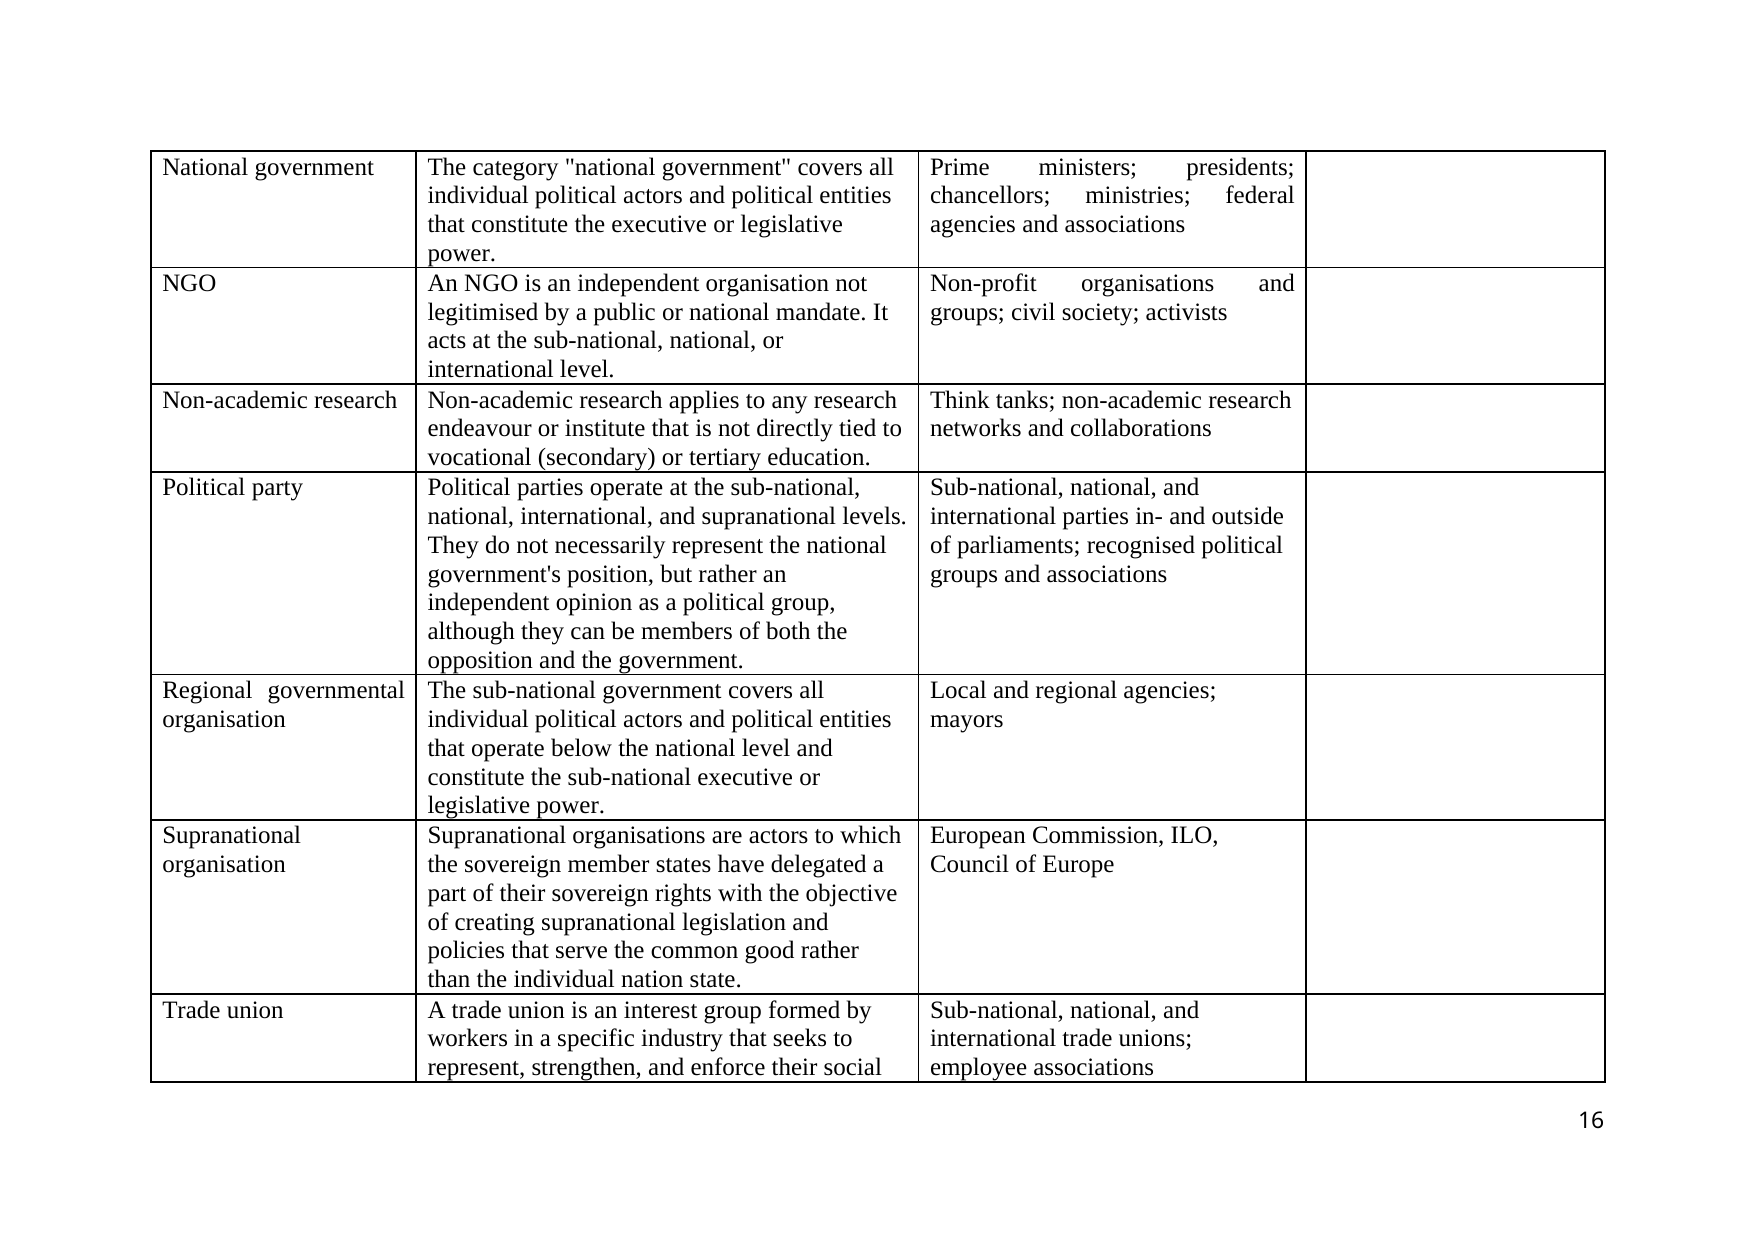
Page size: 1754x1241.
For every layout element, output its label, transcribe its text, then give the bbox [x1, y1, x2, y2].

table_cell [1307, 473, 1604, 674]
table_cell Non-academic research applies to any research endeavour or institute that is not directly tied to vocational (secondary) or tertiary education. [417, 385, 918, 471]
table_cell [417, 995, 918, 1081]
table_cell Political parties operate at the sub-national, national, international, and supranational levels. They do not necessarily represent the national government's position, but rather an independent opinion as a political group, although they can be members of both the opposition and the government. [417, 473, 918, 674]
table_cell [1307, 385, 1604, 471]
table_cell NGO [152, 268, 415, 383]
table_cell Sub-national, national, and international parties in- and outside of parliaments; recognised political groups and associations [919, 473, 1305, 674]
table_cell Non-profit organisations and groups; civil society; activists [919, 268, 1305, 383]
table_cell The category "national government" covers all individual political actors and political entities that constitute the executive or legislative power. [417, 152, 918, 267]
table_cell [1307, 268, 1604, 383]
table_cell [1307, 821, 1604, 993]
table_cell Regional governmental organisation [152, 675, 415, 819]
table_cell Supranational organisation [152, 821, 415, 993]
table_cell The sub-national government covers all individual political actors and political entities that operate below the national level and constitute the sub-national executive or legislative power. [417, 675, 918, 819]
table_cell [919, 995, 1305, 1081]
table_cell Trade union [152, 995, 415, 1081]
table_cell [1307, 152, 1604, 267]
table_cell [1307, 675, 1604, 819]
table_cell [1307, 995, 1604, 1081]
table_cell European Commission, ILO, Council of Europe [919, 821, 1305, 993]
table_cell Local and regional agencies; mayors [919, 675, 1305, 819]
table_cell An NGO is an independent organisation not legitimised by a public or national mandate. It acts at the sub-national, national, or international level. [417, 268, 918, 383]
table_cell Political party [152, 473, 415, 674]
table_cell Non-academic research [152, 385, 415, 471]
table_cell Think tanks; non-academic research networks and collaborations [919, 385, 1305, 471]
table_cell National government [152, 152, 415, 267]
table_cell Prime ministers; presidents; chancellors; ministries; federal agencies and associations [919, 152, 1305, 267]
table_cell Supranational organisations are actors to which the sovereign member states have delegated a part of their sovereign rights with the objective of creating supranational legislation and policies that serve the common good rather than the individual nation state. [417, 821, 918, 993]
